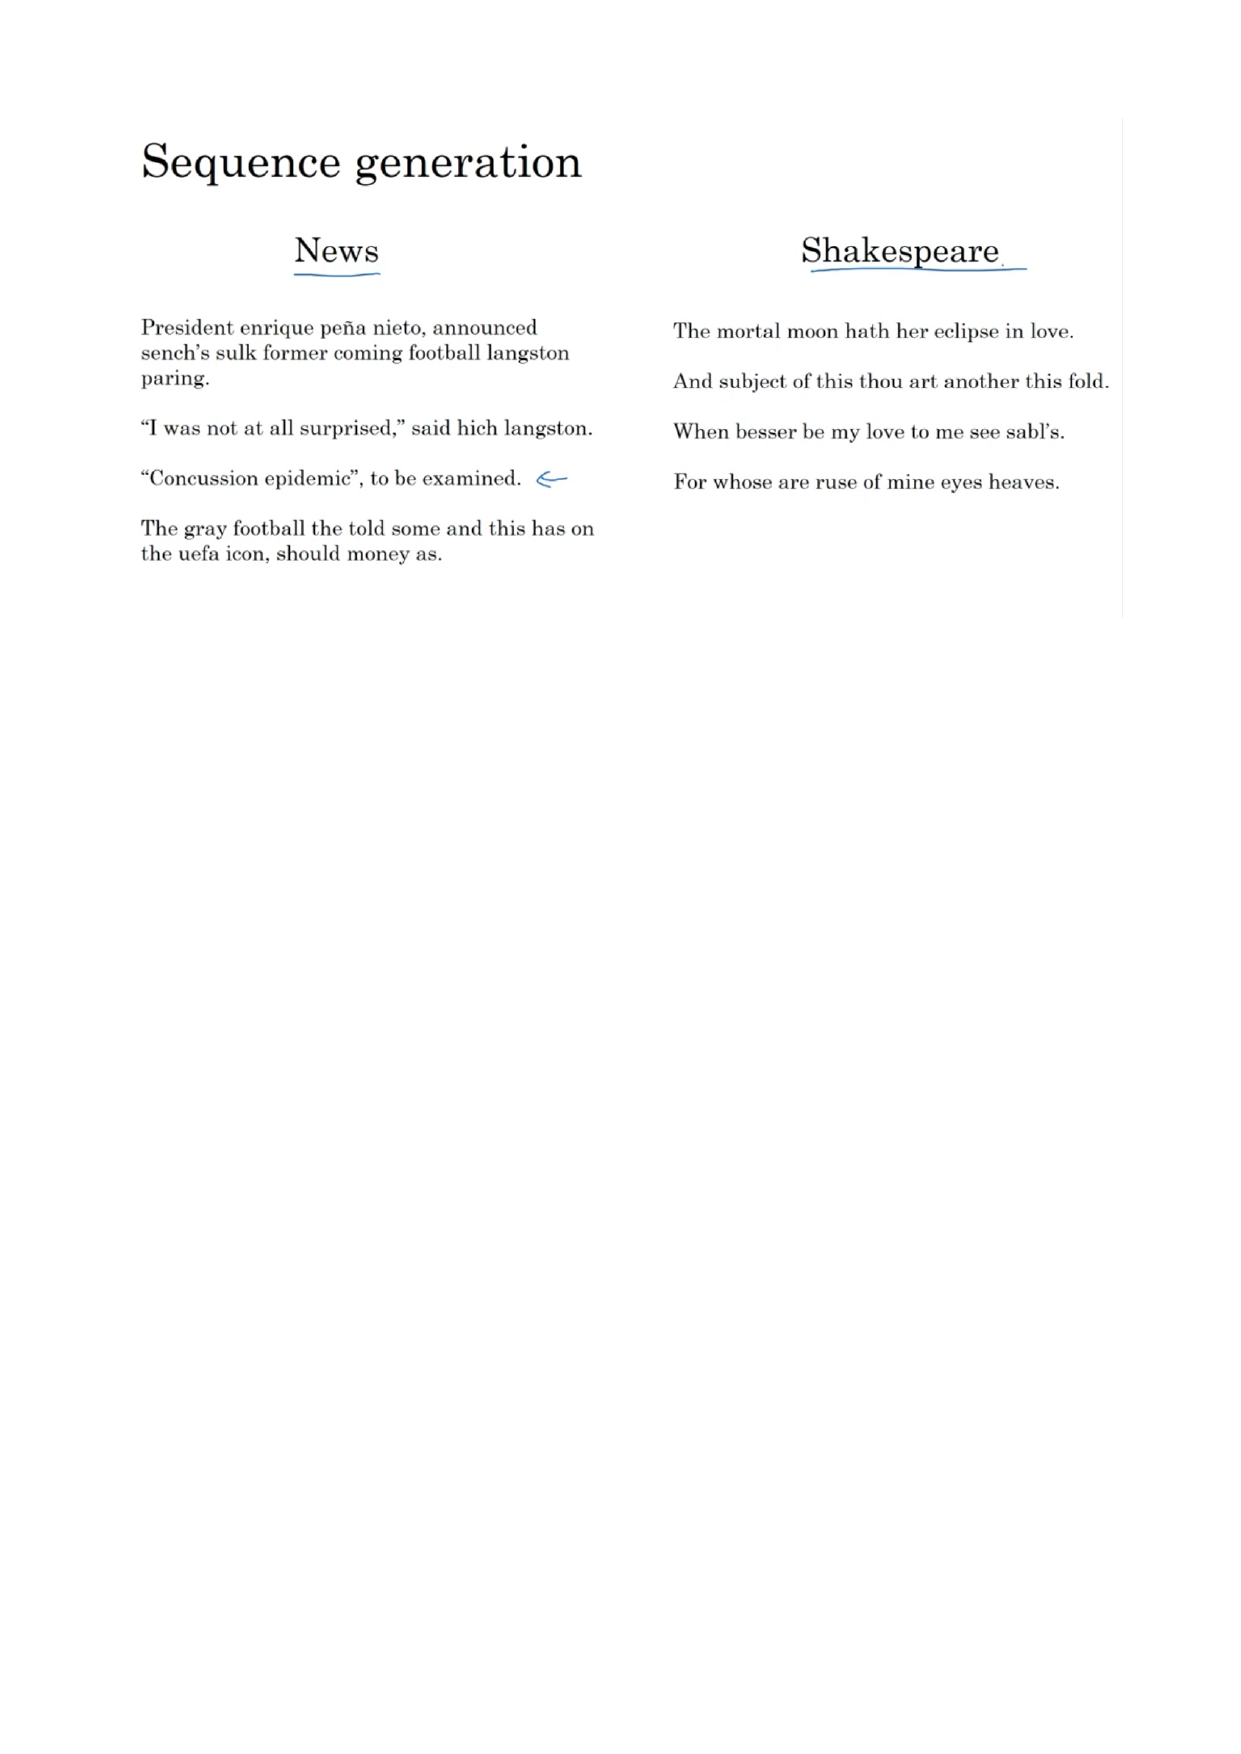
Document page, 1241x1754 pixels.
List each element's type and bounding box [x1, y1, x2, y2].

picture [118, 118, 1123, 618]
